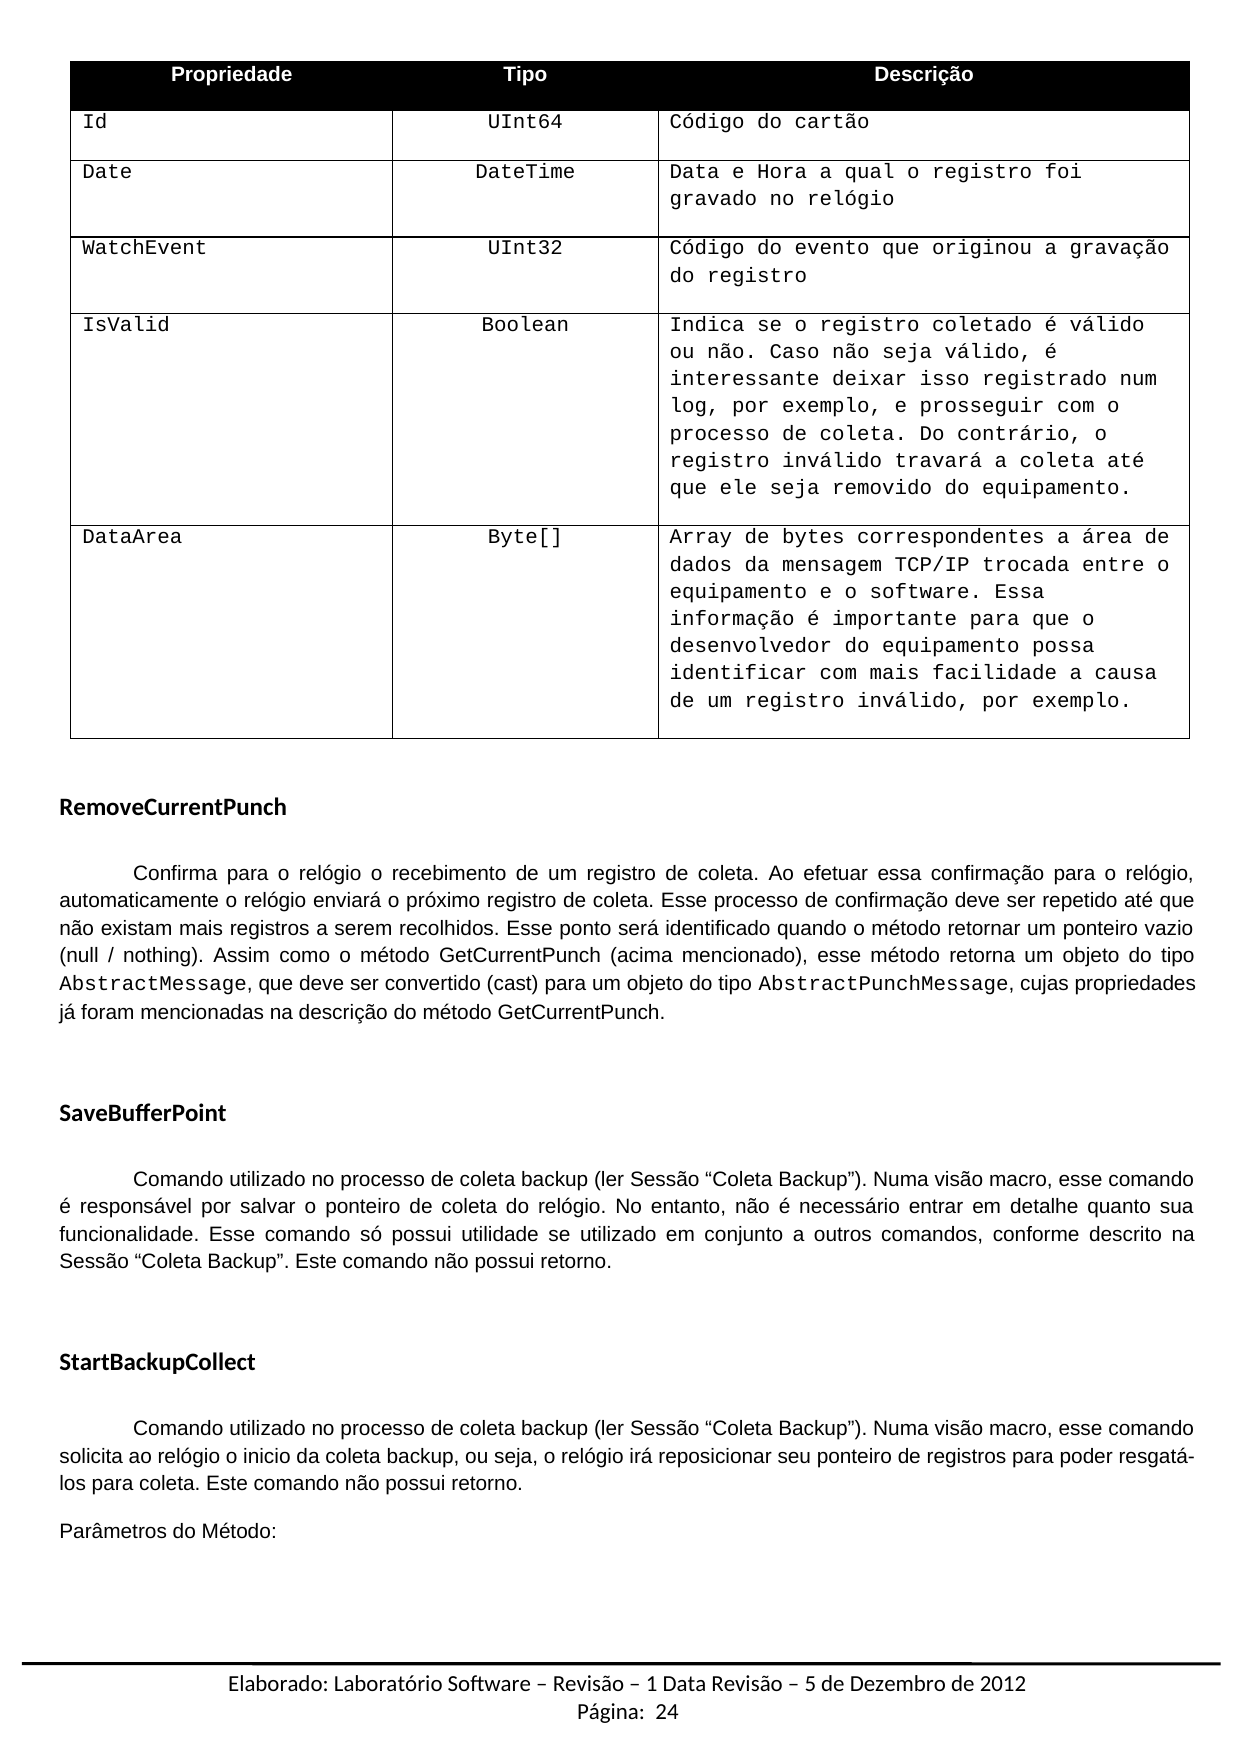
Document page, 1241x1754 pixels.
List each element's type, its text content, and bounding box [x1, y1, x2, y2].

table_cell DateTime [393, 161, 658, 236]
text Confirma para o relógio o recebimento de um registro de coleta. Ao efetuar essa confirmação para o relógio, automaticamente o relógio enviará o próximo registro de coleta. Esse processo de confirmação deve ser repetido até que não existam mais registros a serem recolhidos. Esse ponto será identificado quando o método retornar um ponteiro vazio (null / nothing). Assim como o método GetCurrentPunch (acima mencionado), esse método retorna um objeto do tipo AbstractMessage, que deve ser convertido (cast) para um objeto do tipo AbstractPunchMessage, cujas propriedades já foram mencionadas na descrição do método GetCurrentPunch. [59, 861, 1196, 1024]
subtitle RemoveCurrentPunch [59, 791, 1196, 856]
table_header Propriedade [71, 62, 392, 110]
table_cell Boolean [393, 314, 658, 525]
table_cell Byte[] [393, 526, 658, 738]
table_cell Indica se o registro coletado é válido ou não. Caso não seja válido, é interessante deixar isso registrado num log, por exemplo, e prosseguir com o processo de coleta. Do contrário, o registro inválido travará a coleta até que ele seja removido do equipamento. [659, 314, 1189, 525]
table_cell Array de bytes correspondentes a área de dados da mensagem TCP/IP trocada entre o equipamento e o software. Essa informação é importante para que o desenvolvedor do equipamento possa identificar com mais facilidade a causa de um registro inválido, por exemplo. [659, 526, 1189, 738]
subtitle StartBackupCollect [59, 1346, 1196, 1412]
table_cell IsValid [71, 314, 392, 525]
table_cell Código do evento que originou a gravação do registro [659, 238, 1189, 313]
table_header Descrição [659, 62, 1189, 110]
table_cell WatchEvent [71, 238, 392, 313]
table_cell DataArea [71, 526, 392, 738]
table_cell UInt64 [393, 111, 658, 160]
text Parâmetros do Método: [59, 1519, 1196, 1543]
subtitle SaveBufferPoint [59, 1097, 1196, 1162]
table_cell Date [71, 161, 392, 236]
text Comando utilizado no processo de coleta backup (ler Sessão “Coleta Backup”). Numa visão macro, esse comando solicita ao relógio o inicio da coleta backup, ou seja, o relógio irá reposicionar seu ponteiro de registros para poder resgatá-los para coleta. Este comando não possui retorno. [59, 1416, 1196, 1495]
table_cell Data e Hora a qual o registro foi gravado no relógio [659, 161, 1189, 236]
text Comando utilizado no processo de coleta backup (ler Sessão “Coleta Backup”). Numa visão macro, esse comando é responsável por salvar o ponteiro de coleta do relógio. No entanto, não é necessário entrar em detalhe quanto sua funcionalidade. Esse comando só possui utilidade se utilizado em conjunto a outros comandos, conforme descrito na Sessão “Coleta Backup”. Este comando não possui retorno. [59, 1167, 1196, 1273]
table_cell Código do cartão [659, 111, 1189, 160]
table_cell Id [71, 111, 392, 160]
table_header Tipo [393, 62, 658, 110]
table_cell UInt32 [393, 238, 658, 313]
